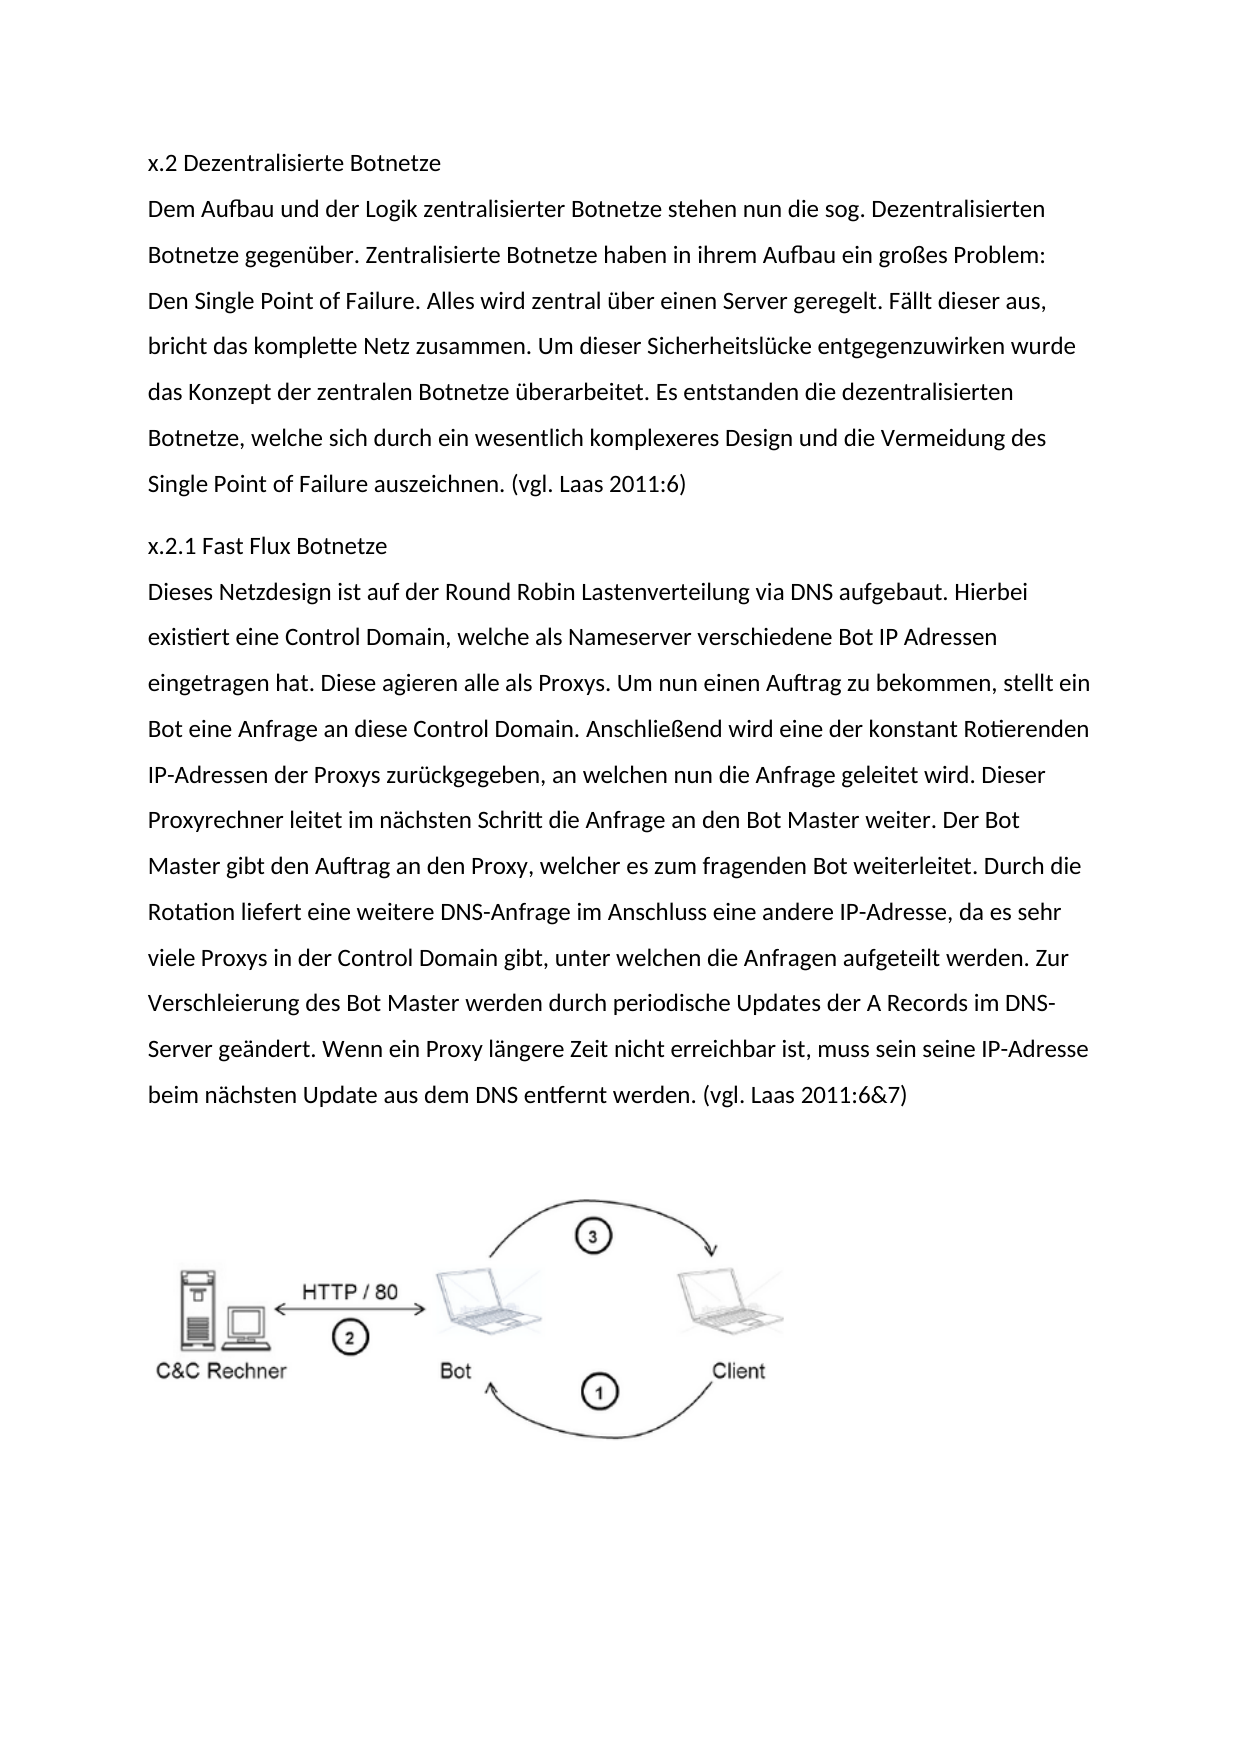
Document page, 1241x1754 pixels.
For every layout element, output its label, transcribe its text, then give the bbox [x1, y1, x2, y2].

text x.2.1 Fast Flux Botnetze Dieses Netzdesign ist auf der Round Robin Lastenverteilung via DNS aufgebaut. Hierbei existiert eine Control Domain, welche als Nameserver verschiedene Bot IP Adressen eingetragen hat. Diese agieren alle als Proxys. Um nun einen Auftrag zu bekommen, stellt ein Bot eine Anfrage an diese Control Domain. Anschließend wird eine der konstant Rotierenden IP-Adressen der Proxys zurückgegeben, an welchen nun die Anfrage geleitet wird. Dieser Proxyrechner leitet im nächsten Schritt die Anfrage an den Bot Master weiter. Der Bot Master gibt den Auftrag an den Proxy, welcher es zum fragenden Bot weiterleitet. Durch die Rotation liefert eine weitere DNS-Anfrage im Anschluss eine andere IP-Adresse, da es sehr viele Proxys in der Control Domain gibt, unter welchen die Anfragen aufgeteilt werden. Zur Verschleierung des Bot Master werden durch periodische Updates der A Records im DNS-Server geändert. Wenn ein Proxy längere Zeit nicht erreichbar ist, muss sein seine IP-Adresse beim nächsten Update aus dem DNS entfernt werden. (vgl. Laas 2011:6&7) [148, 530, 1093, 1151]
picture [147, 1182, 813, 1451]
text x.2 Dezentralisierte Botnetze Dem Aufbau und der Logik zentralisierter Botnetze stehen nun die sog. Dezentralisierten Botnetze gegenüber. Zentralisierte Botnetze haben in ihrem Aufbau ein großes Problem: Den Single Point of Failure. Alles wird zentral über einen Server geregelt. Fällt dieser aus, bricht das komplette Netz zusammen. Um dieser Sicherheitslücke entgegenzuwirken wurde das Konzept der zentralen Botnetze überarbeitet. Es entstanden die dezentralisierten Botnetze, welche sich durch ein wesentlich komplexeres Design und die Vermeidung des Single Point of Failure auszeichnen. (vgl. Laas 2011:6) [148, 148, 1093, 498]
